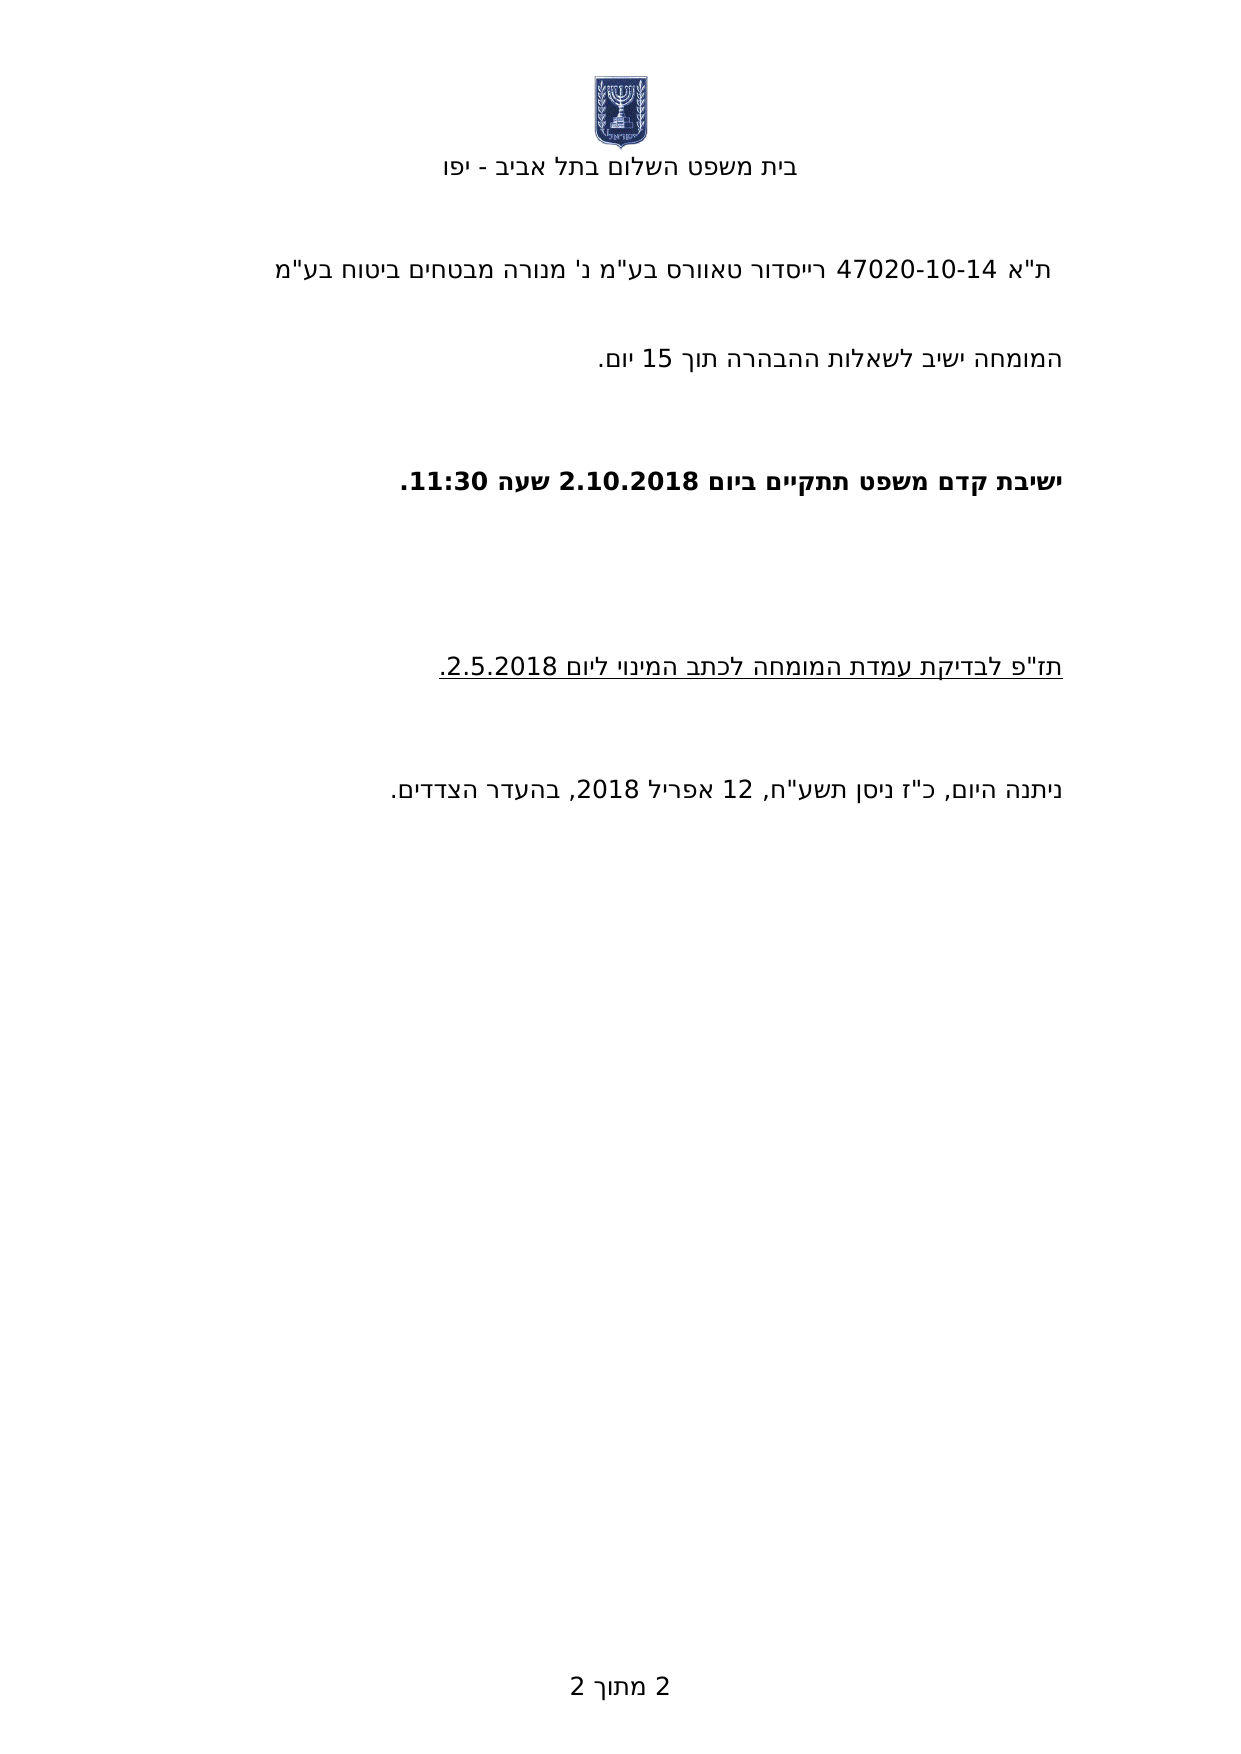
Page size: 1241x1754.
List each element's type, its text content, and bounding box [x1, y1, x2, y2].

text תז"פ לבדיקת עמדת המומחה לכתב המינוי ליום 2.5.2018. [177, 652, 1063, 682]
picture [589, 75, 651, 152]
text ניתנה היום, , , בהעדר הצדדים. [177, 775, 1063, 804]
text המומחה ישיב לשאלות ההבהרה תוך 15 יום. [177, 344, 1063, 374]
text ישיבת קדם משפט תתקיים ביום 2.10.2018 שעה 11:30. [177, 467, 1063, 496]
